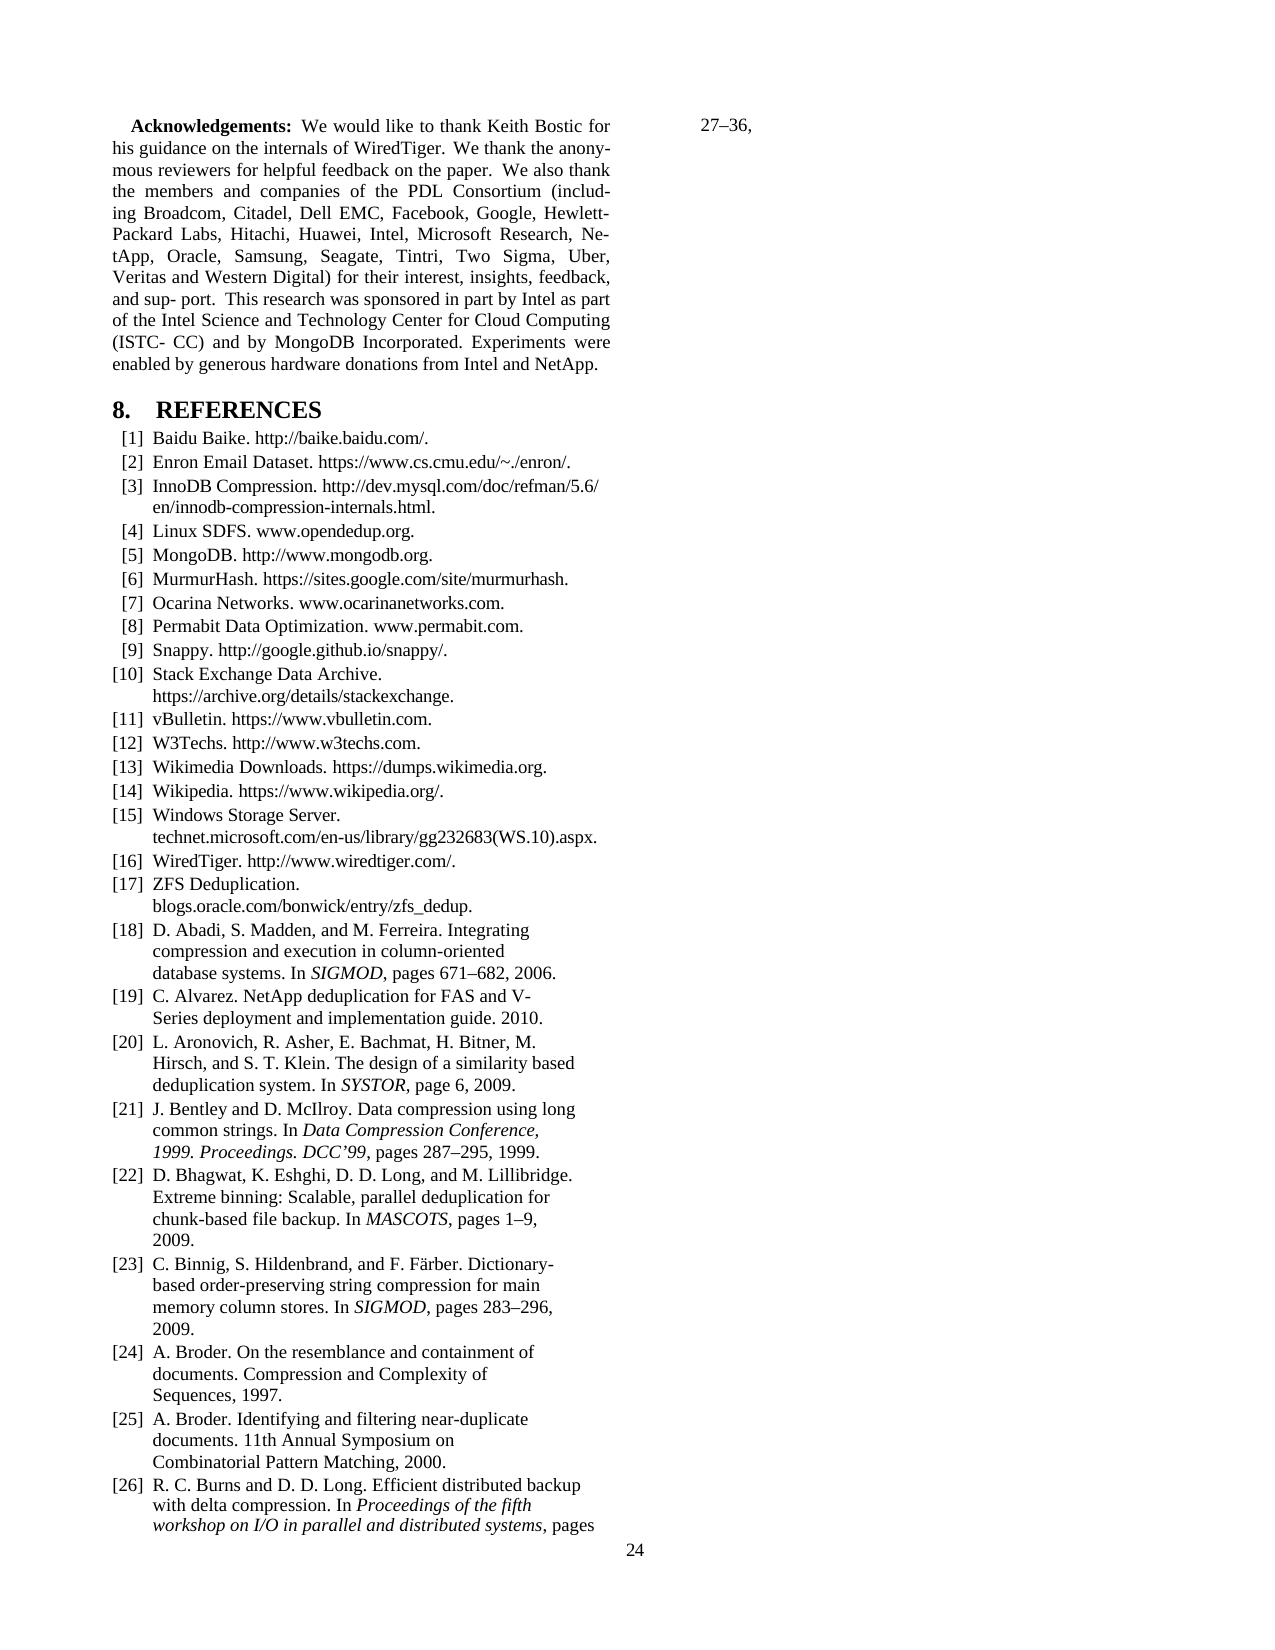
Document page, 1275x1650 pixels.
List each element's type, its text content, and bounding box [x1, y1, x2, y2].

list W3Techs. http://www.w3techs.com. [112, 732, 614, 754]
text technet.microsoft.com/en-us/library/gg232683(WS.10).aspx. [152, 826, 614, 847]
list MurmurHash. https://sites.google.com/site/murmurhash. [121, 568, 614, 589]
list C. Binnig, S. Hildenbrand, and F. Färber. Dictionary-based order-preserving string compression for main memory column stores. In SIGMOD, pages 283–296, 2009. [112, 1253, 593, 1339]
list L. Aronovich, R. Asher, E. Bachmat, H. Bitner, M. Hirsch, and S. T. Klein. The design of a similarity based deduplication system. In SYSTOR, page 6, 2009. [112, 1031, 592, 1095]
list Wikimedia Downloads. https://dumps.wikimedia.org. [112, 756, 614, 778]
list D. Abadi, S. Madden, and M. Ferreira. Integrating compression and execution in column-oriented database systems. In SIGMOD, pages 671–682, 2006. [112, 919, 572, 983]
list Snappy. http://google.github.io/snappy/. [121, 639, 614, 661]
list WiredTiger. http://www.wiredtiger.com/. [112, 849, 614, 871]
list vBulletin. https://www.vbulletin.com. [112, 708, 614, 730]
list R. C. Burns and D. D. Long. Efficient distributed backup with delta compression. In Proceedings of the fifth workshop on I/O in parallel and distributed systems, pages 27–36, [112, 1476, 606, 1535]
list Permabit Data Optimization. www.permabit.com. [121, 615, 614, 637]
list C. Alvarez. NetApp deduplication for FAS and V-Series deployment and implementation guide. 2010. [112, 985, 572, 1028]
subtitle REFERENCES [112, 396, 614, 424]
list Stack Exchange Data Archive. https://archive.org/details/stackexchange. [112, 663, 460, 706]
list Wikipedia. https://www.wikipedia.org/. [112, 780, 614, 802]
list A. Broder. On the resemblance and containment of documents. Compression and Complexity of Sequences, 1997. [112, 1341, 574, 1406]
text Acknowledgements: We would like to thank Keith Bostic for his guidance on the internals of WiredTiger. We thank the anony- mous reviewers for helpful feedback on the paper. We also thank the members and companies of the PDL Consortium (includ- ing Broadcom, Citadel, Dell EMC, Facebook, Google, Hewlett- Packard Labs, Hitachi, Huawei, Intel, Microsoft Research, Ne- tApp, Oracle, Samsung, Seagate, Tintri, Two Sigma, Uber, Veritas and Western Digital) for their interest, insights, feedback, and sup- port. This research was sponsored in part by Intel as part of the Intel Science and Technology Center for Cloud Computing (ISTC- CC) and by MongoDB Incorporated. Experiments were enabled by generous hardware donations from Intel and NetApp. [112, 115, 610, 374]
list Ocarina Networks. www.ocarinanetworks.com. [121, 592, 614, 613]
list ZFS Deduplication. blogs.oracle.com/bonwick/entry/zfs_dedup. [112, 873, 480, 916]
list A. Broder. Identifying and filtering near-duplicate documents. 11th Annual Symposium on Combinatorial Pattern Matching, 2000. [112, 1408, 566, 1472]
list InnoDB Compression. http://dev.mysql.com/doc/refman/5.6/ en/innodb-compression-internals.html. [121, 475, 607, 518]
list J. Bentley and D. McIlroy. Data compression using long common strings. In Data Compression Conference, 1999. Proceedings. DCC’99, pages 287–295, 1999. [112, 1097, 583, 1162]
list Windows Storage Server. [112, 804, 614, 825]
list Baidu Baike. http://baike.baidu.com/. [121, 427, 614, 448]
list MongoDB. http://www.mongodb.org. [121, 544, 614, 565]
list Enron Email Dataset. https://www.cs.cmu.edu/~./enron/. [121, 451, 614, 472]
list D. Bhagwat, K. Eshghi, D. D. Long, and M. Lillibridge. Extreme binning: Scalable, parallel deduplication for chunk-based file backup. In MASCOTS, pages 1–9, 2009. [112, 1164, 581, 1251]
list Linux SDFS. www.opendedup.org. [121, 520, 614, 541]
